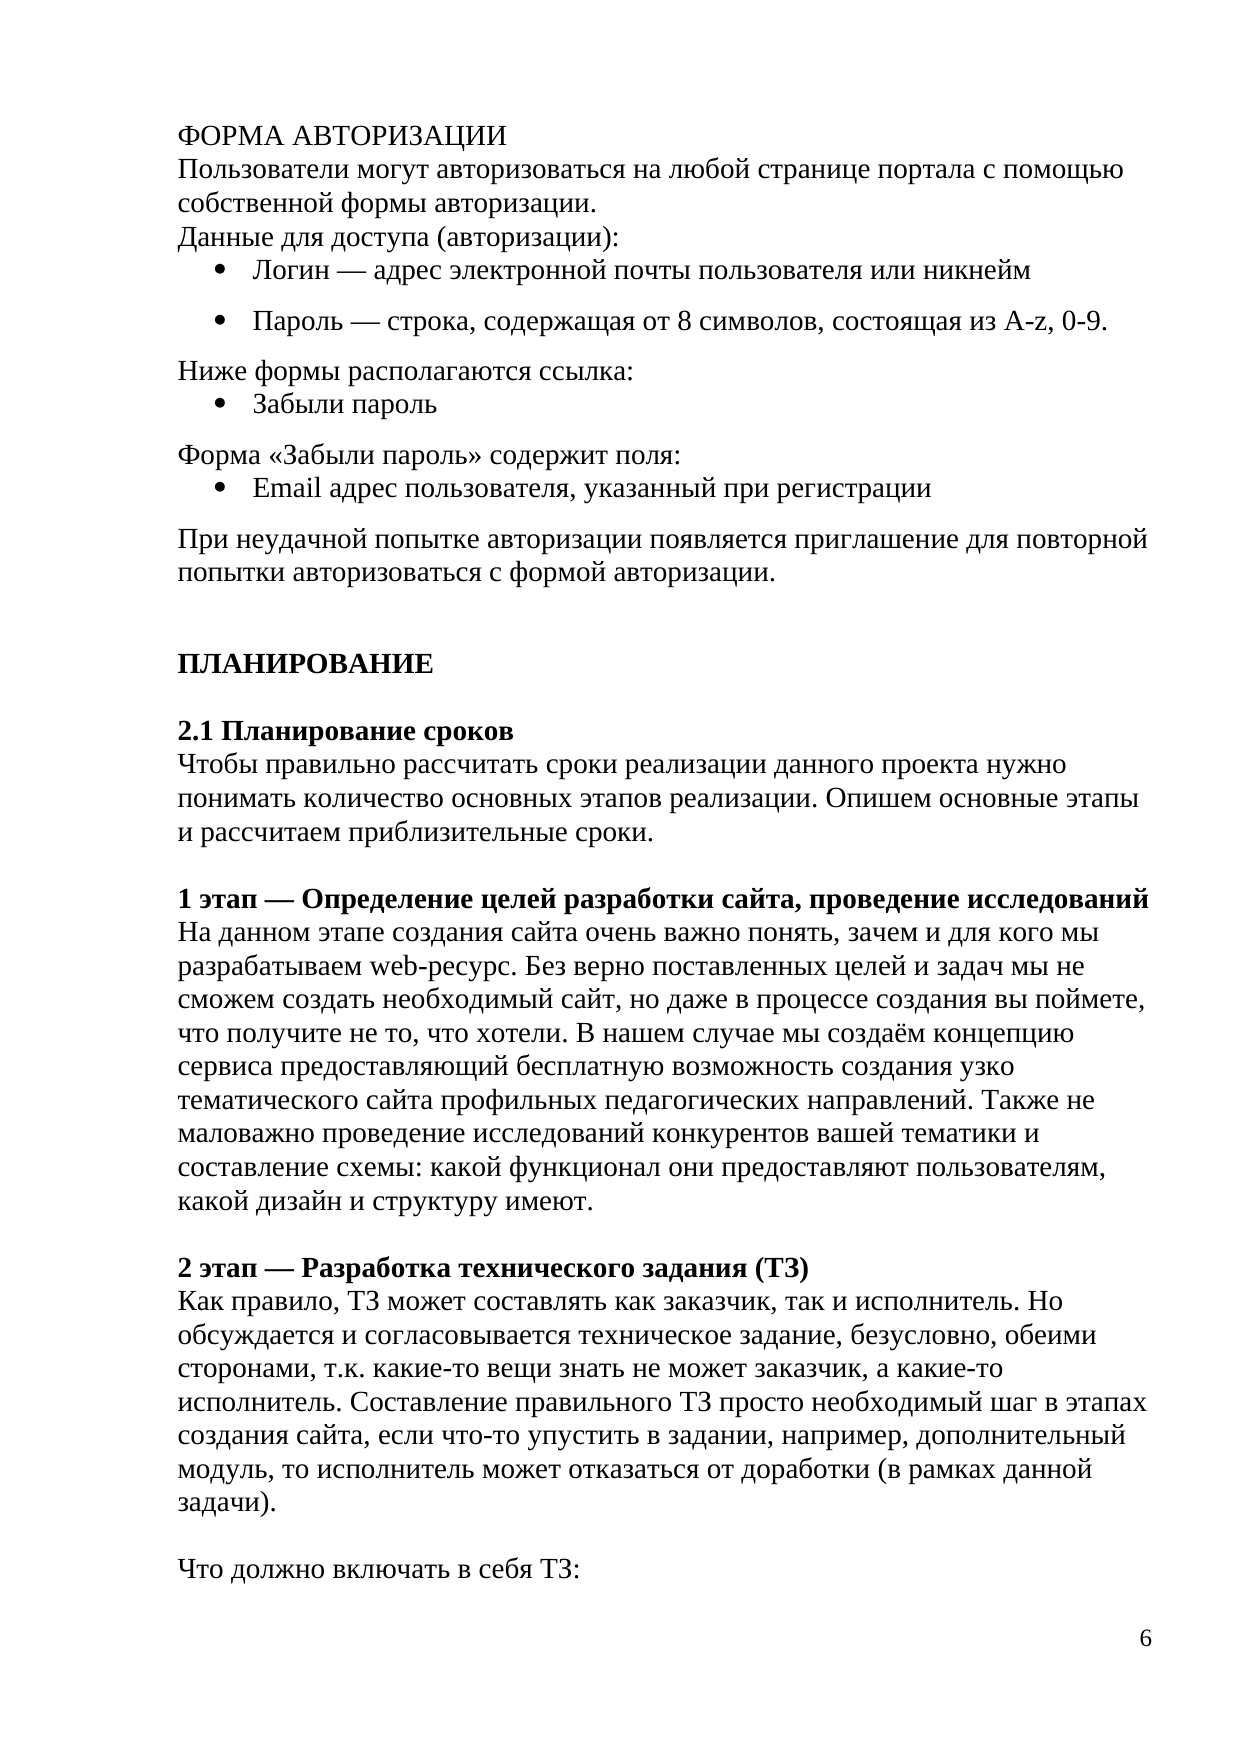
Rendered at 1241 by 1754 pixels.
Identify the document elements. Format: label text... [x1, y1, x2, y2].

text Чтобы правильно рассчитать сроки реализации данного проекта нужно понимать количество основных этапов реализации. Опишем основные этапы и рассчитаем приблизительные сроки. [177, 747, 1152, 847]
list Email адрес пользователя, указанный при регистрации [215, 471, 1152, 504]
text ФОРМА АВТОРИЗАЦИИ [177, 118, 1152, 152]
text На данном этапе создания сайта очень важно понять, зачем и для кого мы разрабатываем web-ресурс. Без верно поставленных целей и задач мы не сможем создать необходимый сайт, но даже в процессе создания вы поймете, что получите не то, что хотели. В нашем случае мы создаём концепцию сервиса предоставляющий бесплатную возможность создания узко тематического сайта профильных педагогических направлений. Также не маловажно проведение исследований конкурентов вашей тематики и составление схемы: какой функционал они предоставляют пользователям, какой дизайн и структуру имеют. [177, 914, 1152, 1216]
list Пароль — строка, содержащая от 8 символов, состоящая из A-z, 0-9. [215, 303, 1152, 336]
subtitle 2.1 Планирование сроков [177, 713, 1152, 747]
text 1 этап — Определение целей разработки сайта, проведение исследований [177, 881, 1152, 914]
text собственной формы авторизации. [177, 185, 1152, 219]
text Пользователи могут авторизоваться на любой странице портала с помощью [177, 152, 1152, 185]
subtitle ПЛАНИРОВАНИЕ [177, 647, 1152, 680]
text Форма «Забыли пароль» содержит поля: [177, 437, 1152, 471]
text Ниже формы располагаются ссылка: [177, 353, 1152, 387]
list Забыли пароль [215, 387, 1152, 420]
text Данные для доступа (авторизации): [177, 219, 1152, 252]
text При неудачной попытке авторизации появляется приглашение для повторной попытки авторизоваться с формой авторизации. [177, 521, 1152, 588]
text 2 этап — Разработка технического задания (ТЗ) [177, 1250, 1152, 1283]
text Что должно включать в себя ТЗ: [177, 1552, 1152, 1585]
list Логин — адрес электронной почты пользователя или никнейм [215, 252, 1152, 286]
